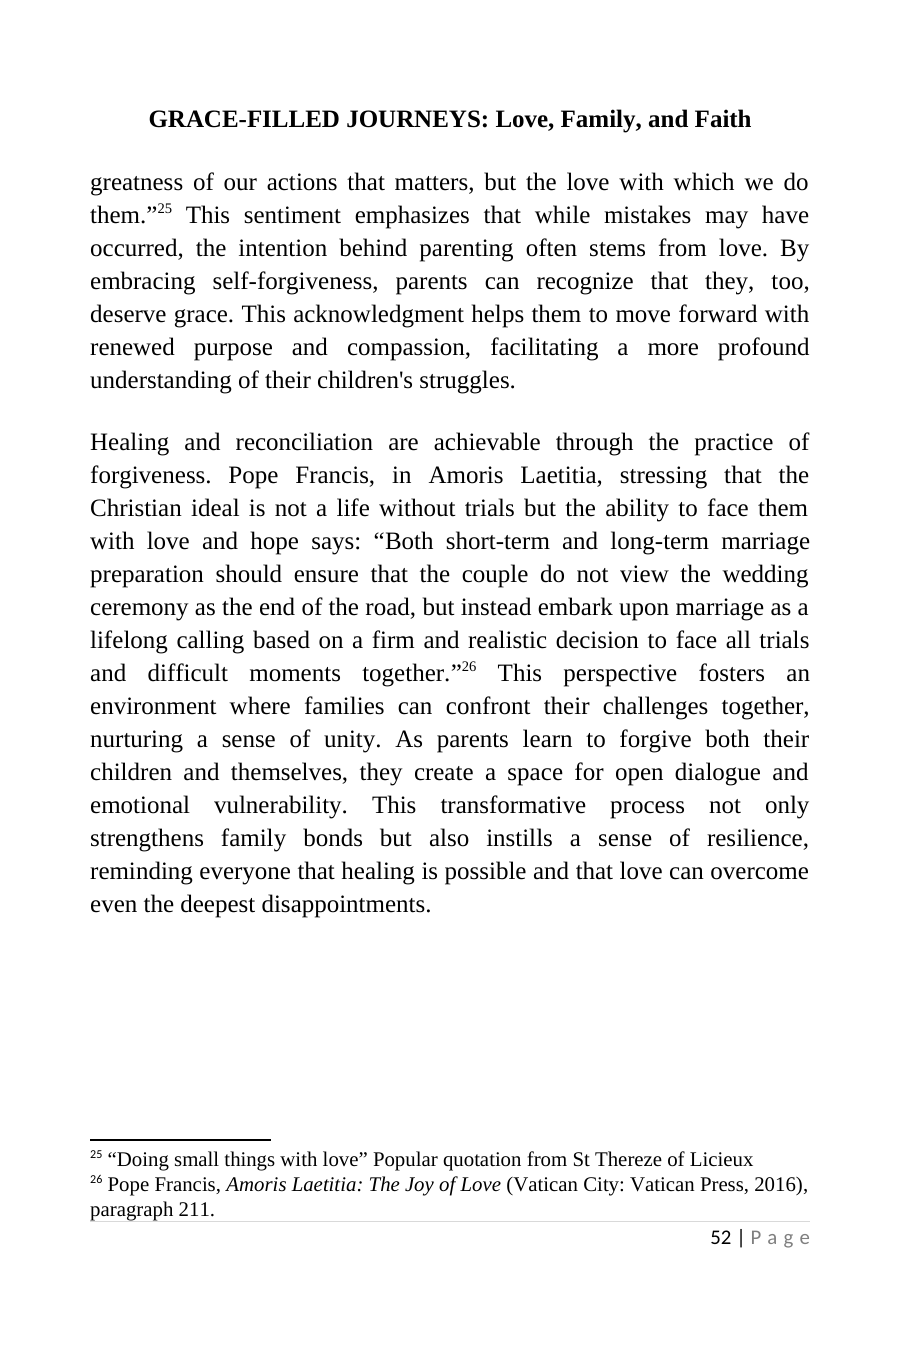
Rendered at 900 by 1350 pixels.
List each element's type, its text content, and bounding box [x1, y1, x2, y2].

text Healing and reconciliation are achievable through the practice of forgiveness. Pope Francis, in Amoris Laetitia, stressing that the Christian ideal is not a life without trials but the ability to face them with love and hope says: “Both short-term and long-term marriage preparation should ensure that the couple do not view the wedding ceremony as the end of the road, but instead embark upon marriage as a lifelong calling based on a firm and realistic decision to face all trials and difficult moments together.” This perspective fosters an environment where families can confront their challenges together, nurturing a sense of unity. As parents learn to forgive both their children and themselves, they create a space for open dialogue and emotional vulnerability. This transformative process not only strengthens family bonds but also instills a sense of resilience, reminding everyone that healing is possible and that love can overcome even the deepest disappointments. [90, 427, 810, 918]
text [90, 167, 810, 394]
